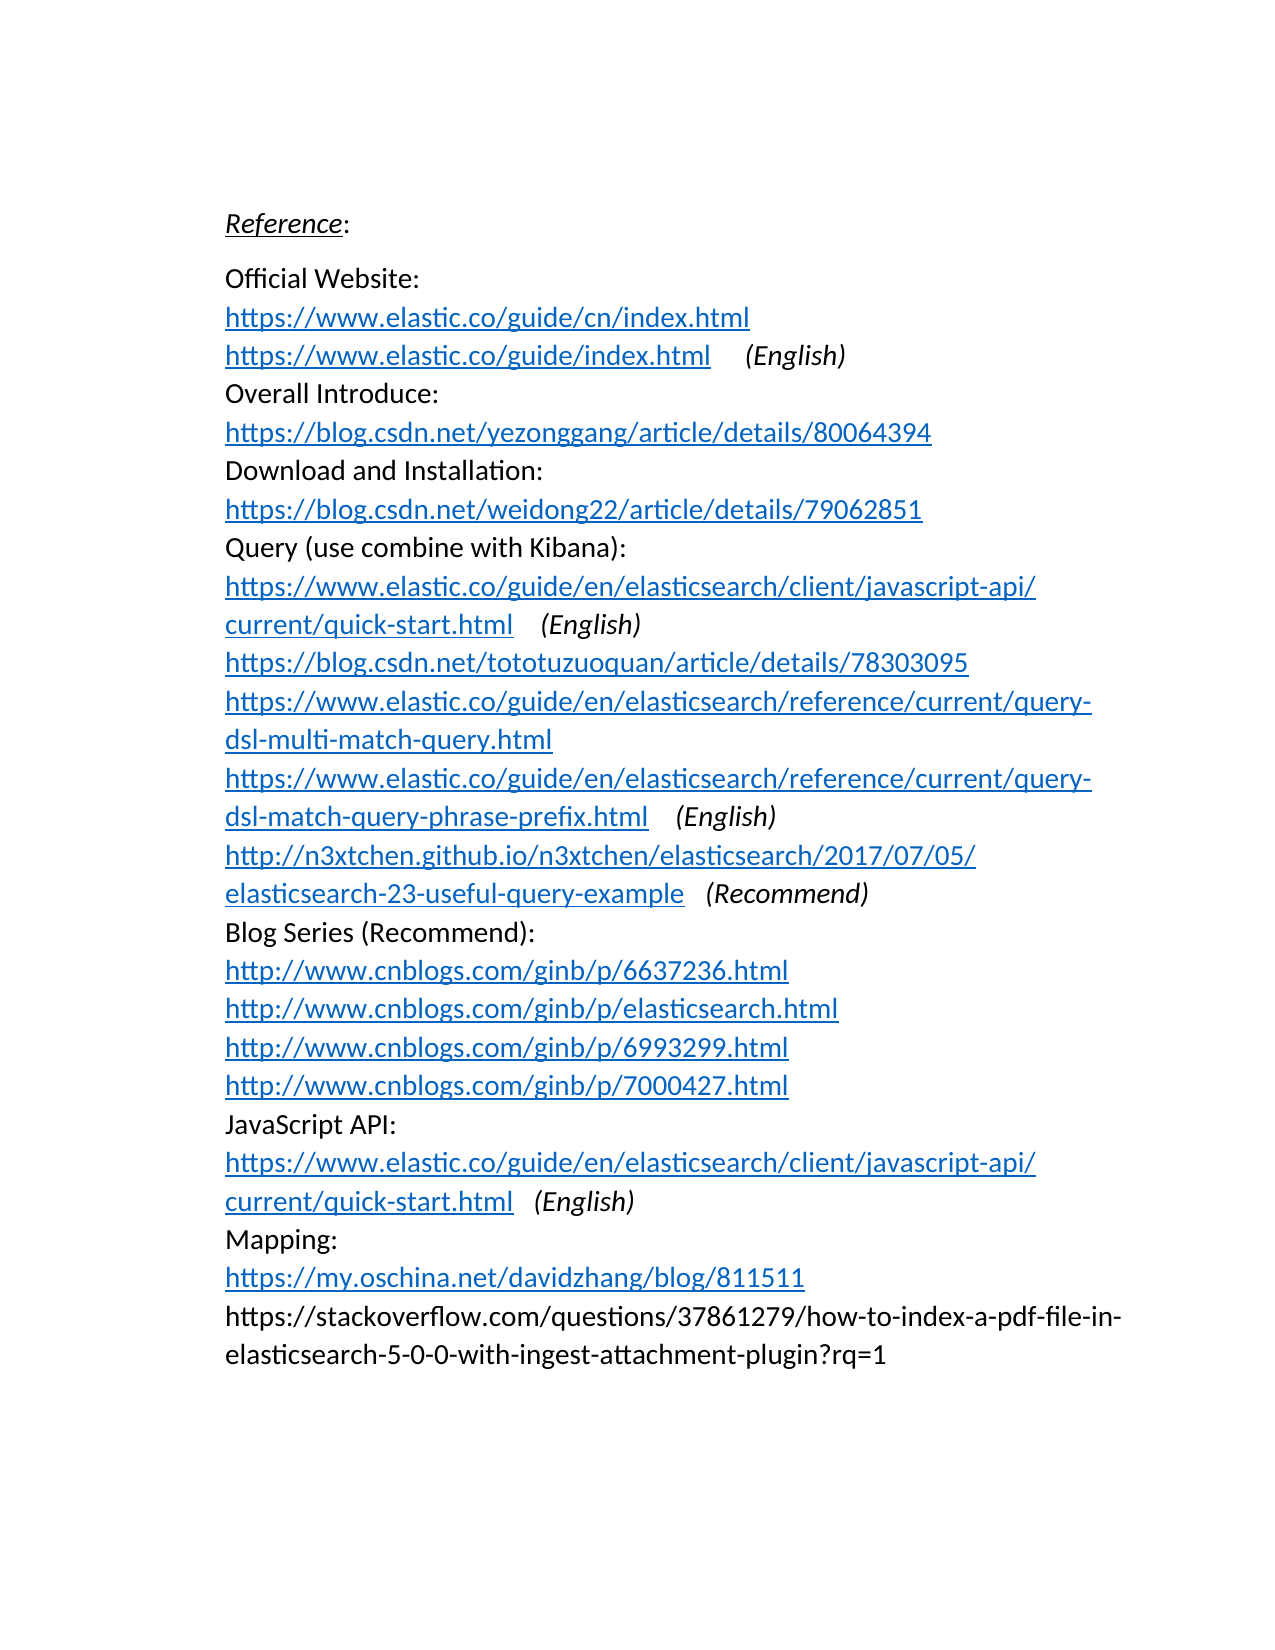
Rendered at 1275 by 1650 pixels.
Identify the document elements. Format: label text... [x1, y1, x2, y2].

list Blog Series (Recommend): [225, 914, 1125, 949]
list JavaScript API: [225, 1106, 1125, 1141]
list https://www.elastic.co/guide/en/elasticsearch/client/javascript-api/current/quick-start.html (English) [225, 568, 1125, 642]
list https://blog.csdn.net/yezonggang/article/details/80064394 [225, 414, 1125, 449]
text Reference: [150, 205, 1125, 241]
list https://my.oschina.net/davidzhang/blog/811511 [225, 1259, 1125, 1295]
list Official Website: [225, 260, 1125, 296]
list http://www.cnblogs.com/ginb/p/7000427.html [225, 1067, 1125, 1103]
list Overall Introduce: [225, 376, 1125, 411]
list https://www.elastic.co/guide/en/elasticsearch/reference/current/query-dsl-match-query-phrase-prefix.html (English) [225, 760, 1125, 834]
list Mapping: [225, 1221, 1125, 1257]
list https://www.elastic.co/guide/en/elasticsearch/client/javascript-api/current/quick-start.html (English) [225, 1144, 1125, 1218]
list https://www.elastic.co/guide/en/elasticsearch/reference/current/query-dsl-multi-match-query.html [225, 683, 1125, 757]
list http://www.cnblogs.com/ginb/p/6993299.html [225, 1029, 1125, 1064]
list https://blog.csdn.net/weidong22/article/details/79062851 [225, 491, 1125, 526]
list https://www.elastic.co/guide/index.html (English) [225, 337, 1125, 373]
list https://stackoverflow.com/questions/37861279/how-to-index-a-pdf-file-in-elasticsearch-5-0-0-with-ingest-attachment-plugin?rq=1 [225, 1298, 1125, 1372]
list http://www.cnblogs.com/ginb/p/elasticsearch.html [225, 991, 1125, 1026]
list Query (use combine with Kibana): [225, 529, 1125, 565]
list https://blog.csdn.net/tototuzuoquan/article/details/78303095 [225, 644, 1125, 680]
list http://n3xtchen.github.io/n3xtchen/elasticsearch/2017/07/05/elasticsearch-23-useful-query-example (Recommend) [225, 837, 1125, 911]
list http://www.cnblogs.com/ginb/p/6637236.html [225, 952, 1125, 988]
list Download and Installation: [225, 452, 1125, 488]
list https://www.elastic.co/guide/cn/index.html [225, 299, 1125, 334]
